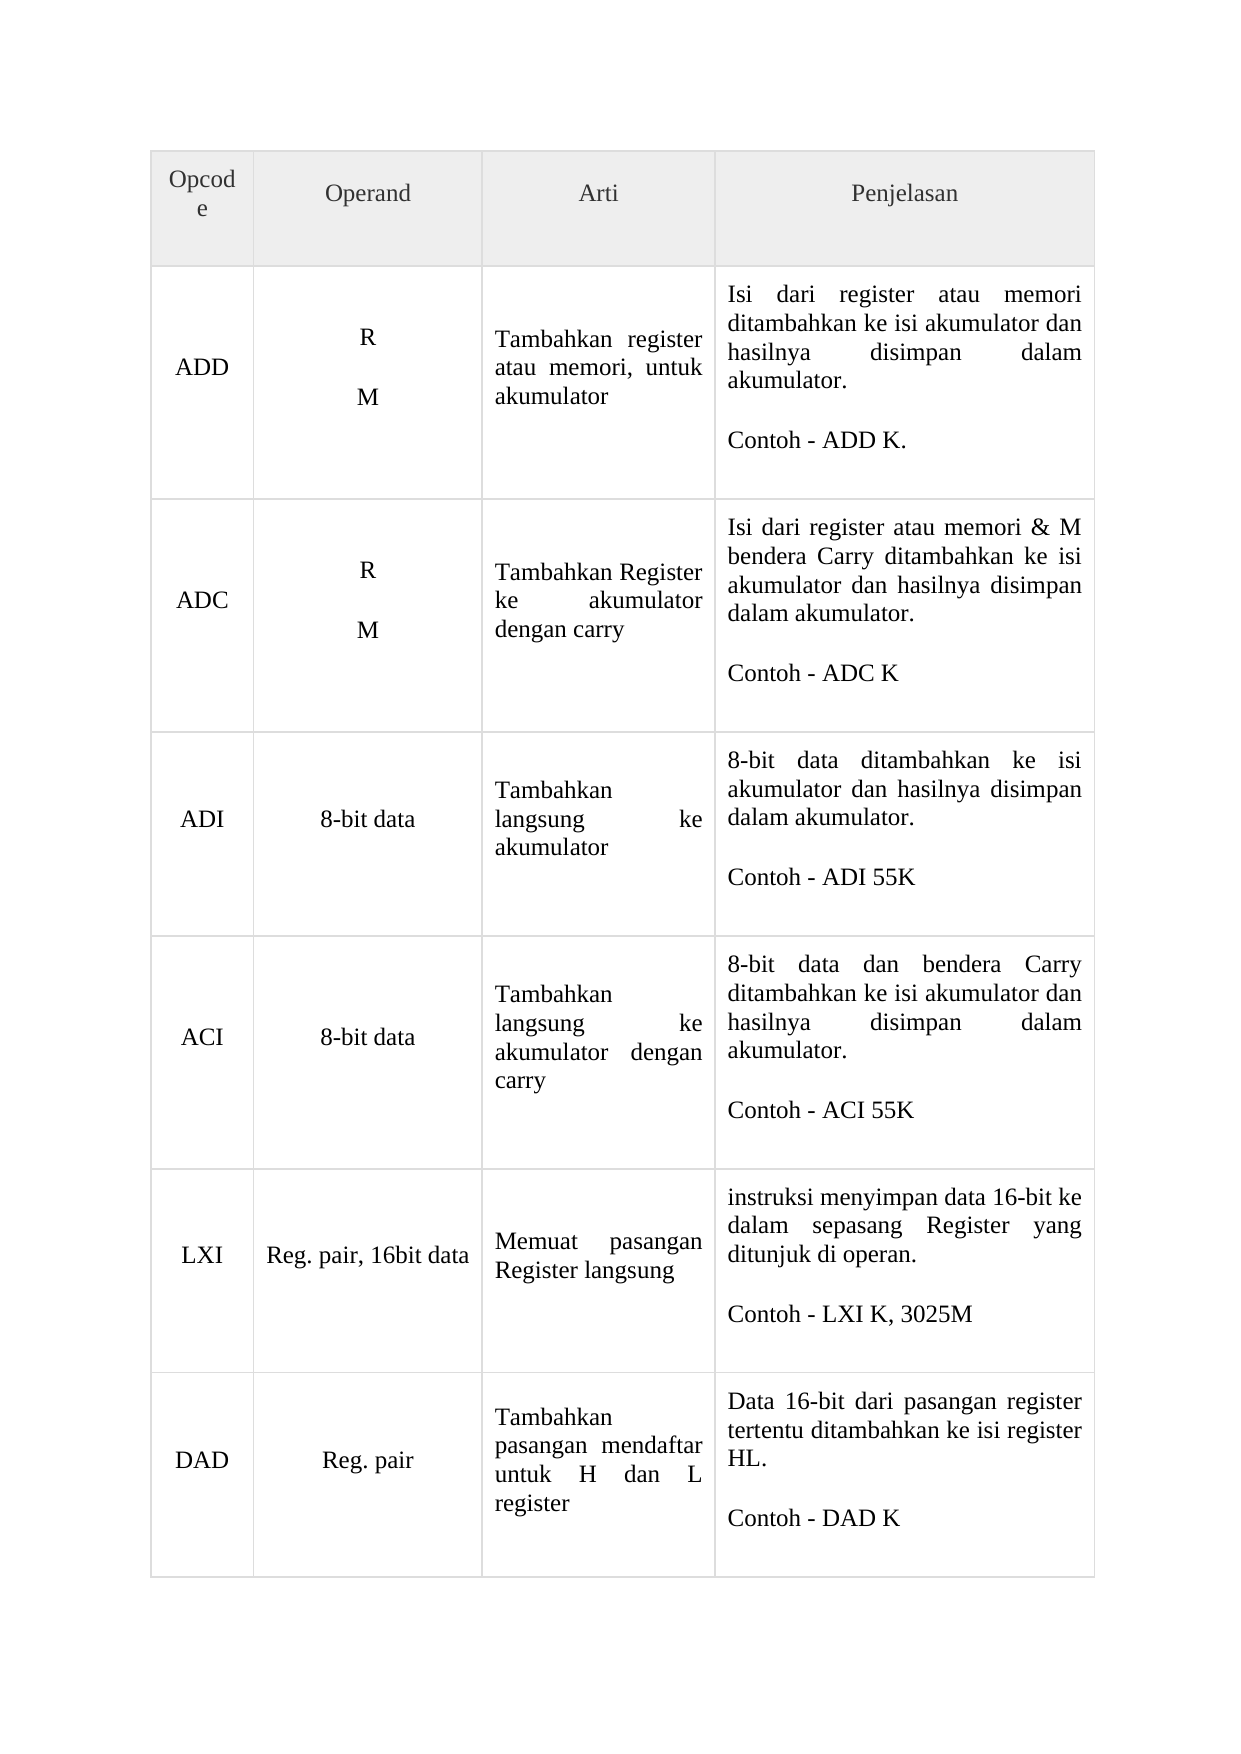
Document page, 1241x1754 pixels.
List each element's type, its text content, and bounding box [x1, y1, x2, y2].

table_header Opcode [152, 152, 253, 265]
table_cell Memuat pasangan Register langsung [483, 1170, 714, 1372]
table_cell Tambahkan langsung ke akumulator [483, 733, 714, 935]
table_header Operand [254, 152, 481, 265]
table_cell Isi dari register atau memori ditambahkan ke isi akumulator dan hasilnya disimpan dalam akumulator. Contoh - ADD K. [716, 267, 1094, 498]
table_cell Tambahkan langsung ke akumulator dengan carry [483, 937, 714, 1168]
table_cell R M [254, 500, 481, 731]
table_cell Tambahkan Register ke akumulator dengan carry [483, 500, 714, 731]
table_cell Tambahkan pasangan mendaftar untuk H dan L register [483, 1373, 714, 1576]
table_cell 8-bit data [254, 733, 481, 935]
table_header Arti [483, 152, 714, 265]
table_cell 8-bit data dan bendera Carry ditambahkan ke isi akumulator dan hasilnya disimpan dalam akumulator. Contoh - ACI 55K [716, 937, 1094, 1168]
table_header Penjelasan [716, 152, 1094, 265]
table_cell Tambahkan register atau memori, untuk akumulator [483, 267, 714, 498]
table_cell LXI [152, 1170, 253, 1372]
table_cell Data 16-bit dari pasangan register tertentu ditambahkan ke isi register HL. Contoh - DAD K [716, 1373, 1094, 1576]
table_cell Reg. pair [254, 1373, 481, 1576]
table_cell 8-bit data [254, 937, 481, 1168]
table_cell instruksi menyimpan data 16-bit ke dalam sepasang Register yang ditunjuk di operan. Contoh - LXI K, 3025M [716, 1170, 1094, 1372]
table_cell R M [254, 267, 481, 498]
table_cell ACI [152, 937, 253, 1168]
table_cell Isi dari register atau memori & M bendera Carry ditambahkan ke isi akumulator dan hasilnya disimpan dalam akumulator. Contoh - ADC K [716, 500, 1094, 731]
table_cell ADI [152, 733, 253, 935]
table_cell 8-bit data ditambahkan ke isi akumulator dan hasilnya disimpan dalam akumulator. Contoh - ADI 55K [716, 733, 1094, 935]
table_cell ADC [152, 500, 253, 731]
table_cell ADD [152, 267, 253, 498]
table_cell Reg. pair, 16bit data [254, 1170, 481, 1372]
table_cell DAD [152, 1373, 253, 1576]
